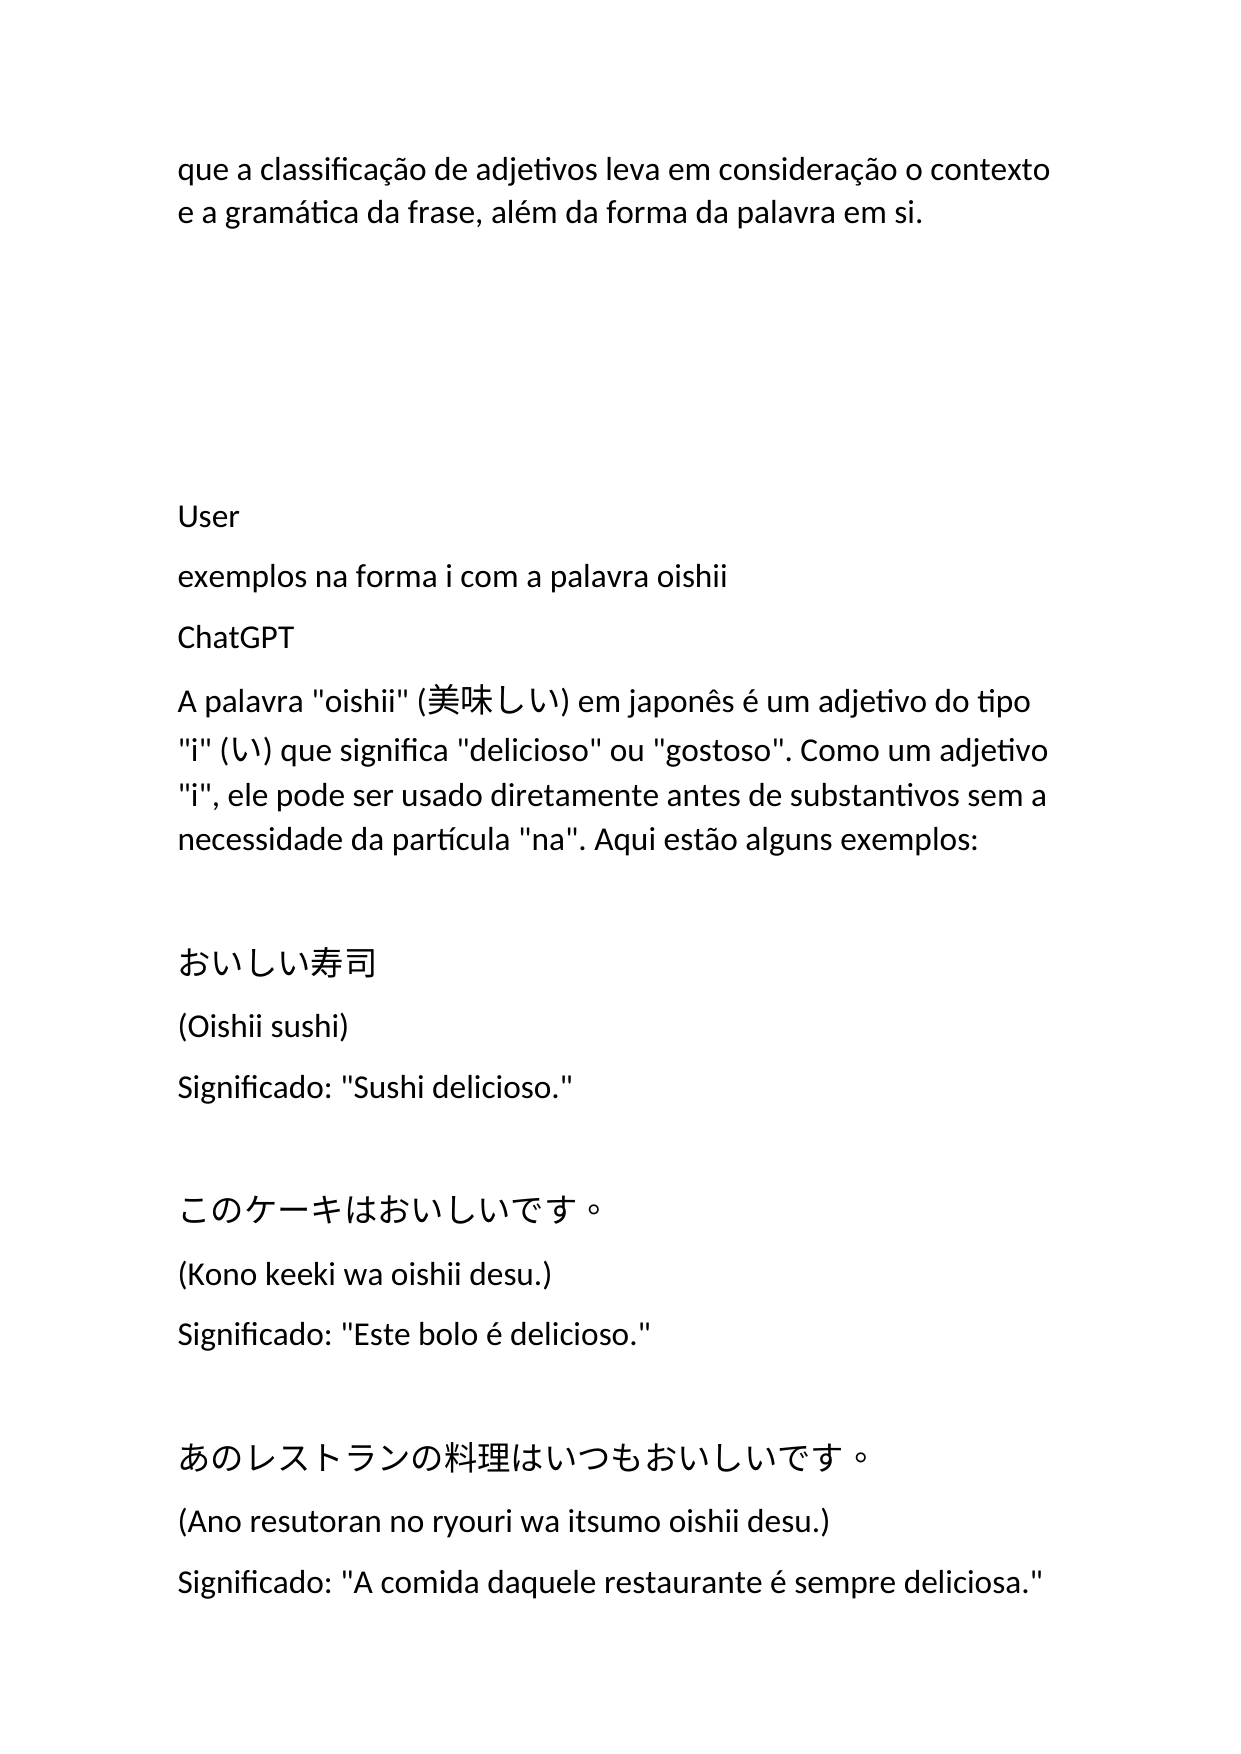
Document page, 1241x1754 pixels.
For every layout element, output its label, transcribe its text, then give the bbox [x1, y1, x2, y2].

text ChatGPT [177, 616, 1063, 657]
text (Ano resutoran no ryouri wa itsumo oishii desu.) [177, 1500, 1063, 1541]
text おいしい寿司 [177, 939, 1063, 985]
text このケーキはおいしいです。 [177, 1187, 1063, 1232]
text (Oishii sushi) [177, 1005, 1063, 1046]
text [177, 148, 1063, 232]
text (Kono keeki wa oishii desu.) [177, 1252, 1063, 1293]
text あのレストランの料理はいつもおいしいです。 [177, 1434, 1063, 1480]
text User [177, 495, 1063, 535]
text Significado: "A comida daquele restaurante é sempre deliciosa." [177, 1561, 1063, 1601]
text Significado: "Este bolo é delicioso." [177, 1313, 1063, 1354]
text Significado: "Sushi delicioso." [177, 1066, 1063, 1106]
text A palavra "oishii" (美味しい) em japonês é um adjetivo do tipo "i" (い) que significa "delicioso" ou "gostoso". Como um adjetivo "i", ele pode ser usado diretamente antes de substantivos sem a necessidade da partícula "na". Aqui estão alguns exemplos: [177, 677, 1063, 859]
text exemplos na forma i com a palavra oishii [177, 555, 1063, 596]
